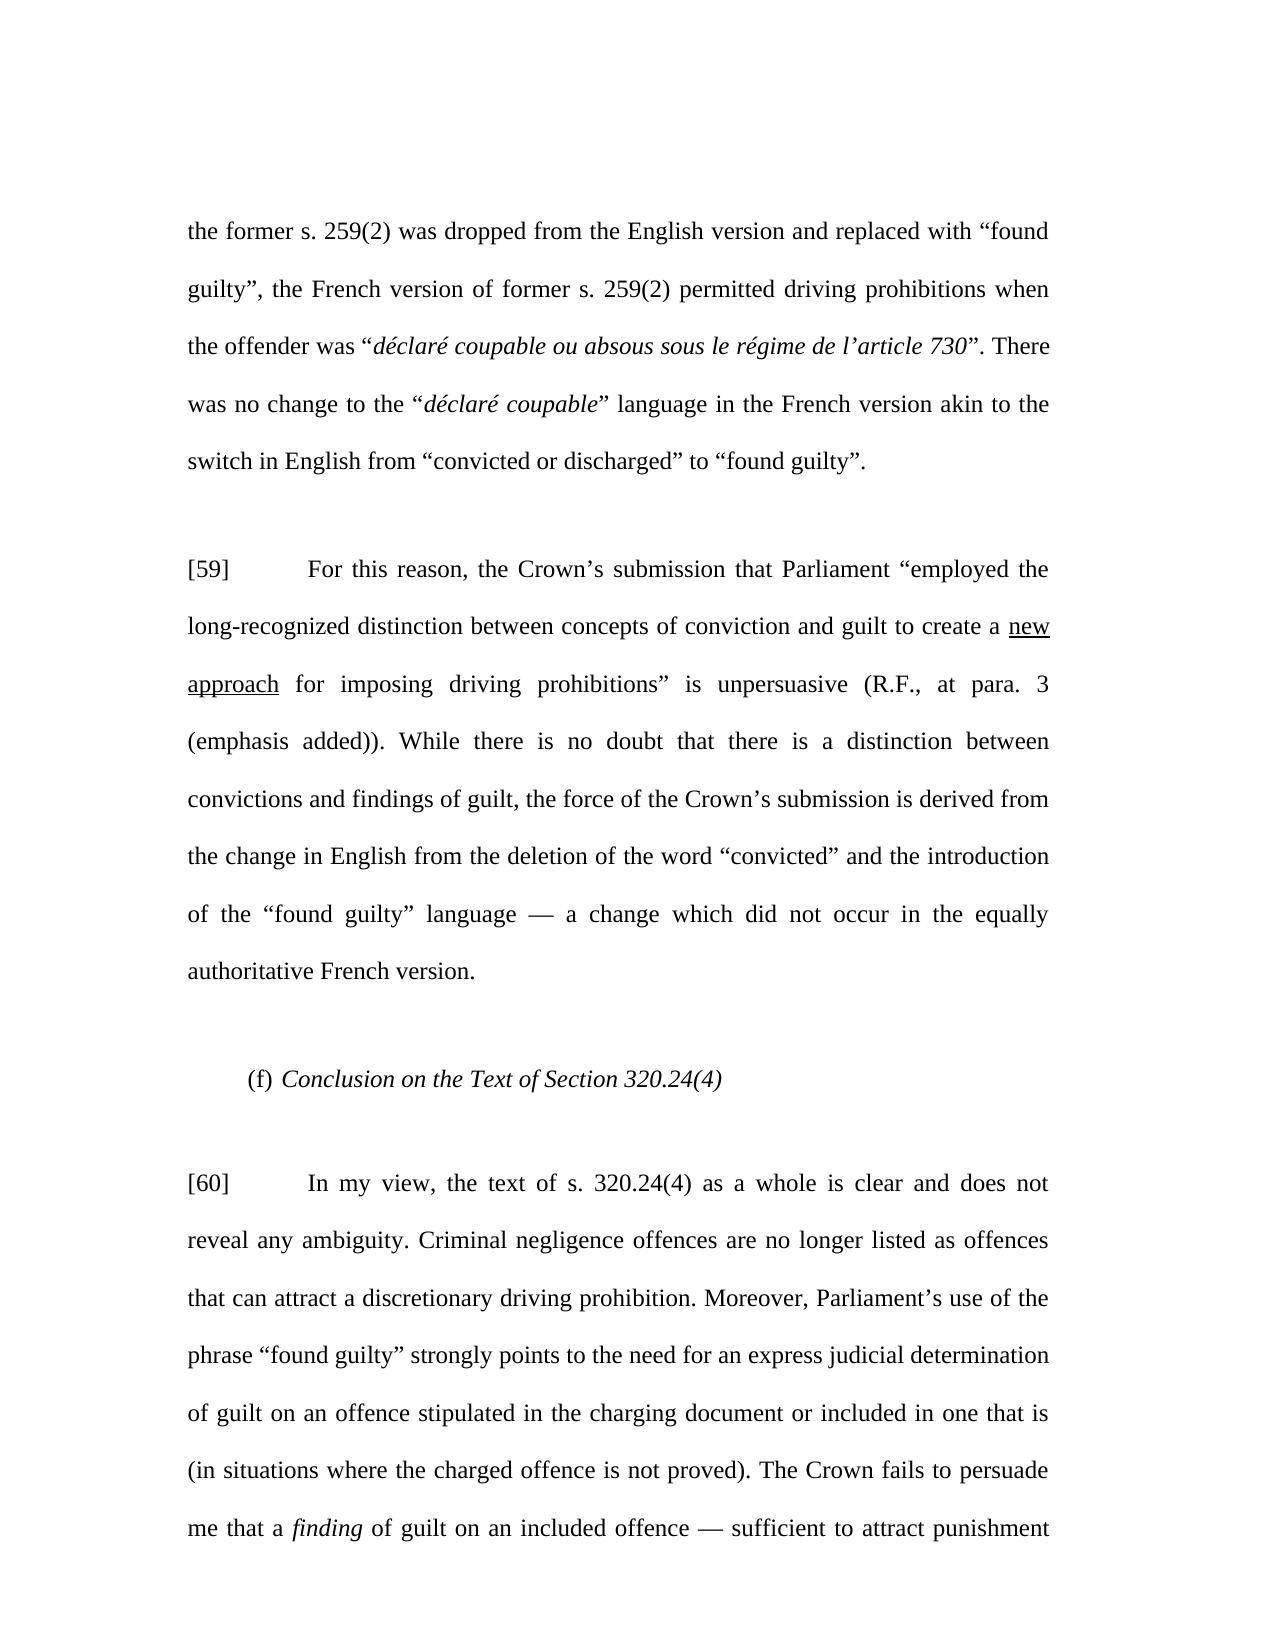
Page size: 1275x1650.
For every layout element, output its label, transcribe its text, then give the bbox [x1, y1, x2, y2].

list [187, 1168, 1050, 1541]
list For this reason, the Crown’s submission that Parliament “employed the long-recognized distinction between concepts of conviction and guilt to create a new approach for imposing driving prohibitions” is unpersuasive (R.F., at para. 3 (emphasis added)). While there is no doubt that there is a distinction between convictions and findings of guilt, the force of the Crown’s submission is derived from the change in English from the deletion of the word “convicted” and the introduction of the “found guilty” language — a change which did not occur in the equally authoritative French version. [187, 554, 1050, 985]
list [187, 216, 1050, 475]
title Conclusion on the Text of Section 320.24(4) [247, 1064, 1050, 1093]
